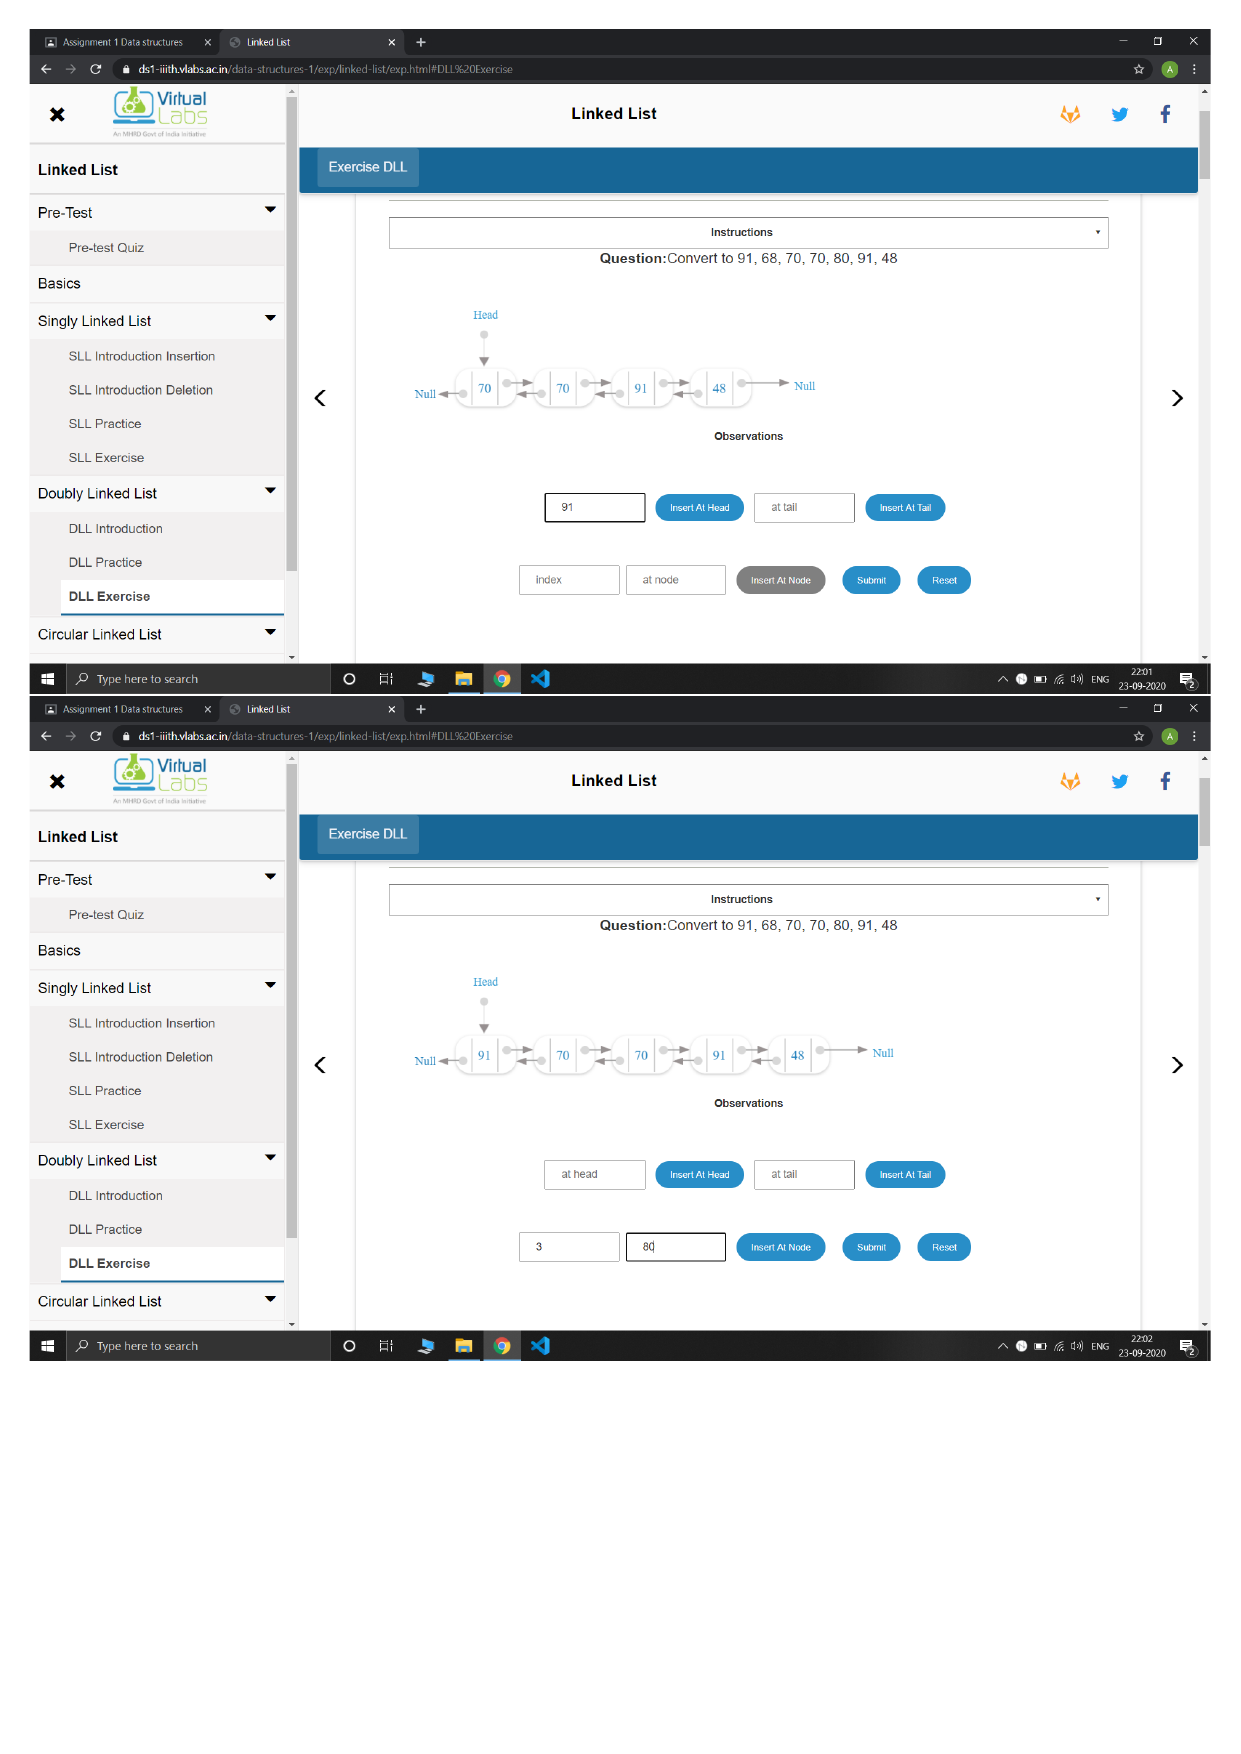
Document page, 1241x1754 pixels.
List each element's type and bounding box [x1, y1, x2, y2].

picture [29, 696, 1211, 1361]
picture [29, 29, 1211, 694]
